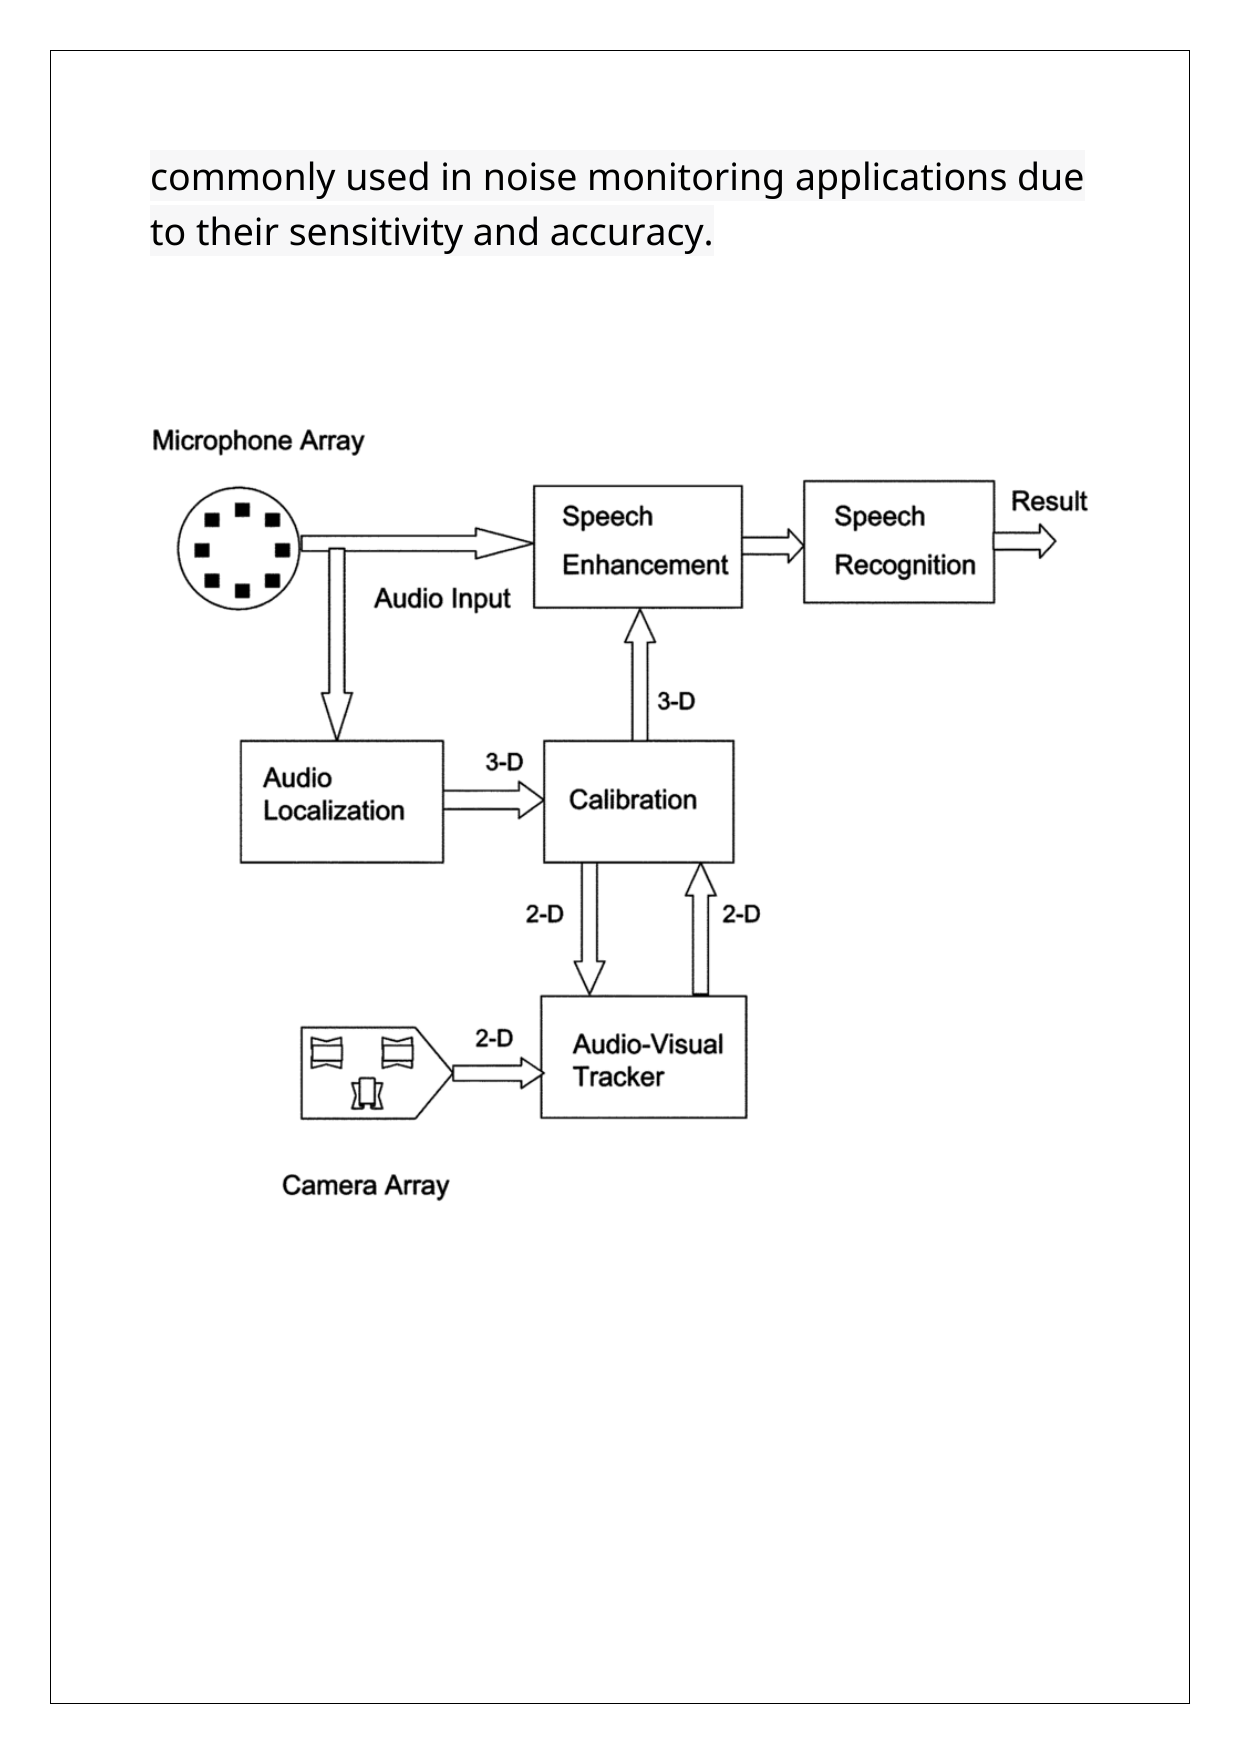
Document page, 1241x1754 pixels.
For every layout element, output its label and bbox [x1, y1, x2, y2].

text [150, 150, 1090, 256]
picture [150, 427, 1091, 1204]
